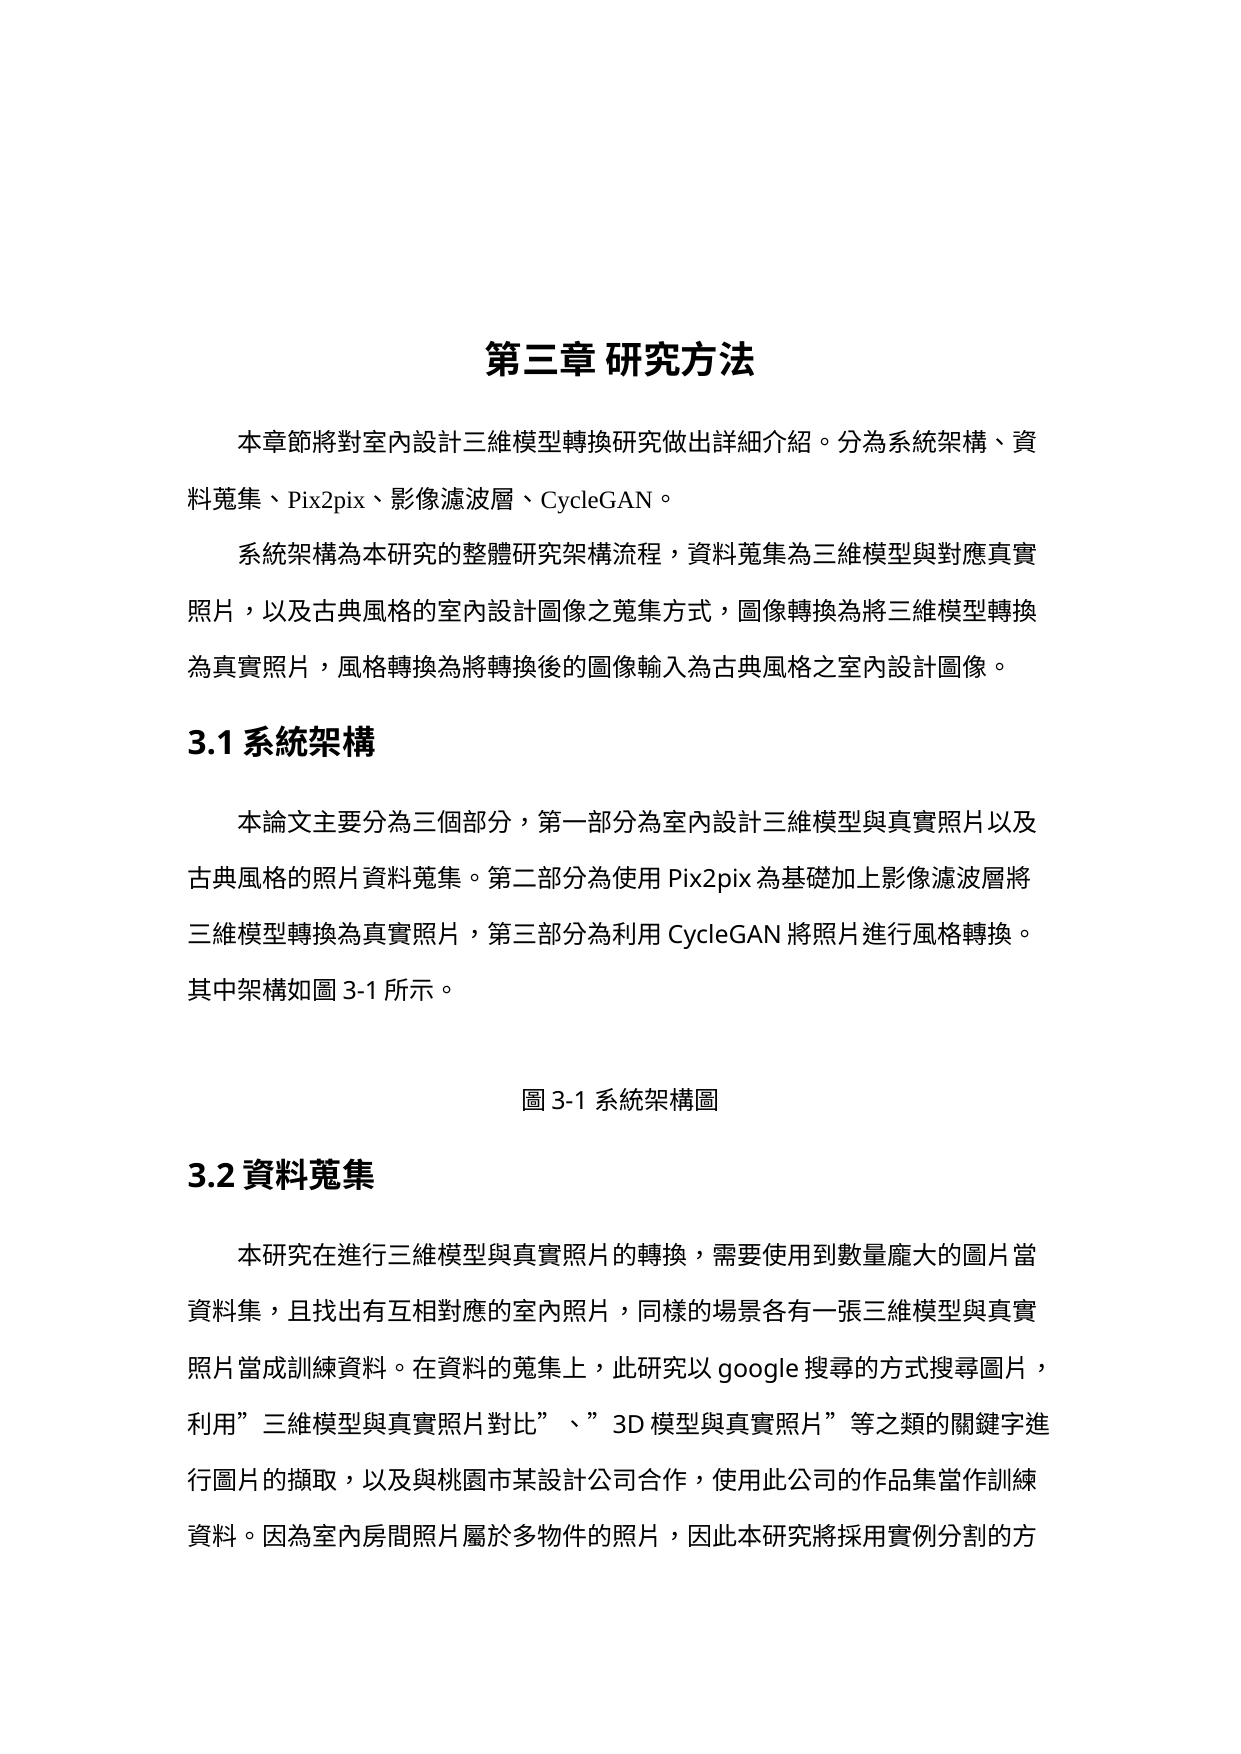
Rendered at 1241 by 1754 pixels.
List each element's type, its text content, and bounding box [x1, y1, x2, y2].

text 3.1系統架構 [187, 702, 1053, 777]
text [187, 1235, 1053, 1554]
text 本論文主要分為三個部分，第一部分為室內設計三維模型與真實照片以及古典風格的照片資料蒐集。第二部分為使用Pix2pix為基礎加上影像濾波層將三維模型轉換為真實照片，第三部分為利用CycleGAN將照片進行風格轉換。其中架構如圖3-1所示。 [187, 801, 1053, 1008]
text 本章節將對室內設計三維模型轉換研究做出詳細介紹。分為系統架構、資料蒐集、Pix2pix、影像濾波層、CycleGAN。 [187, 422, 1053, 516]
text 3.2資料蒐集 [187, 1136, 1053, 1211]
text 第三章 研究方法 [187, 320, 1053, 395]
text 系統架構為本研究的整體研究架構流程，資料蒐集為三維模型與對應真實照片，以及古典風格的室內設計圖像之蒐集方式，圖像轉換為將三維模型轉換為真實照片，風格轉換為將轉換後的圖像輸入為古典風格之室內設計圖像。 [187, 534, 1053, 684]
text 圖3-1 系統架構圖 [187, 1080, 1053, 1118]
